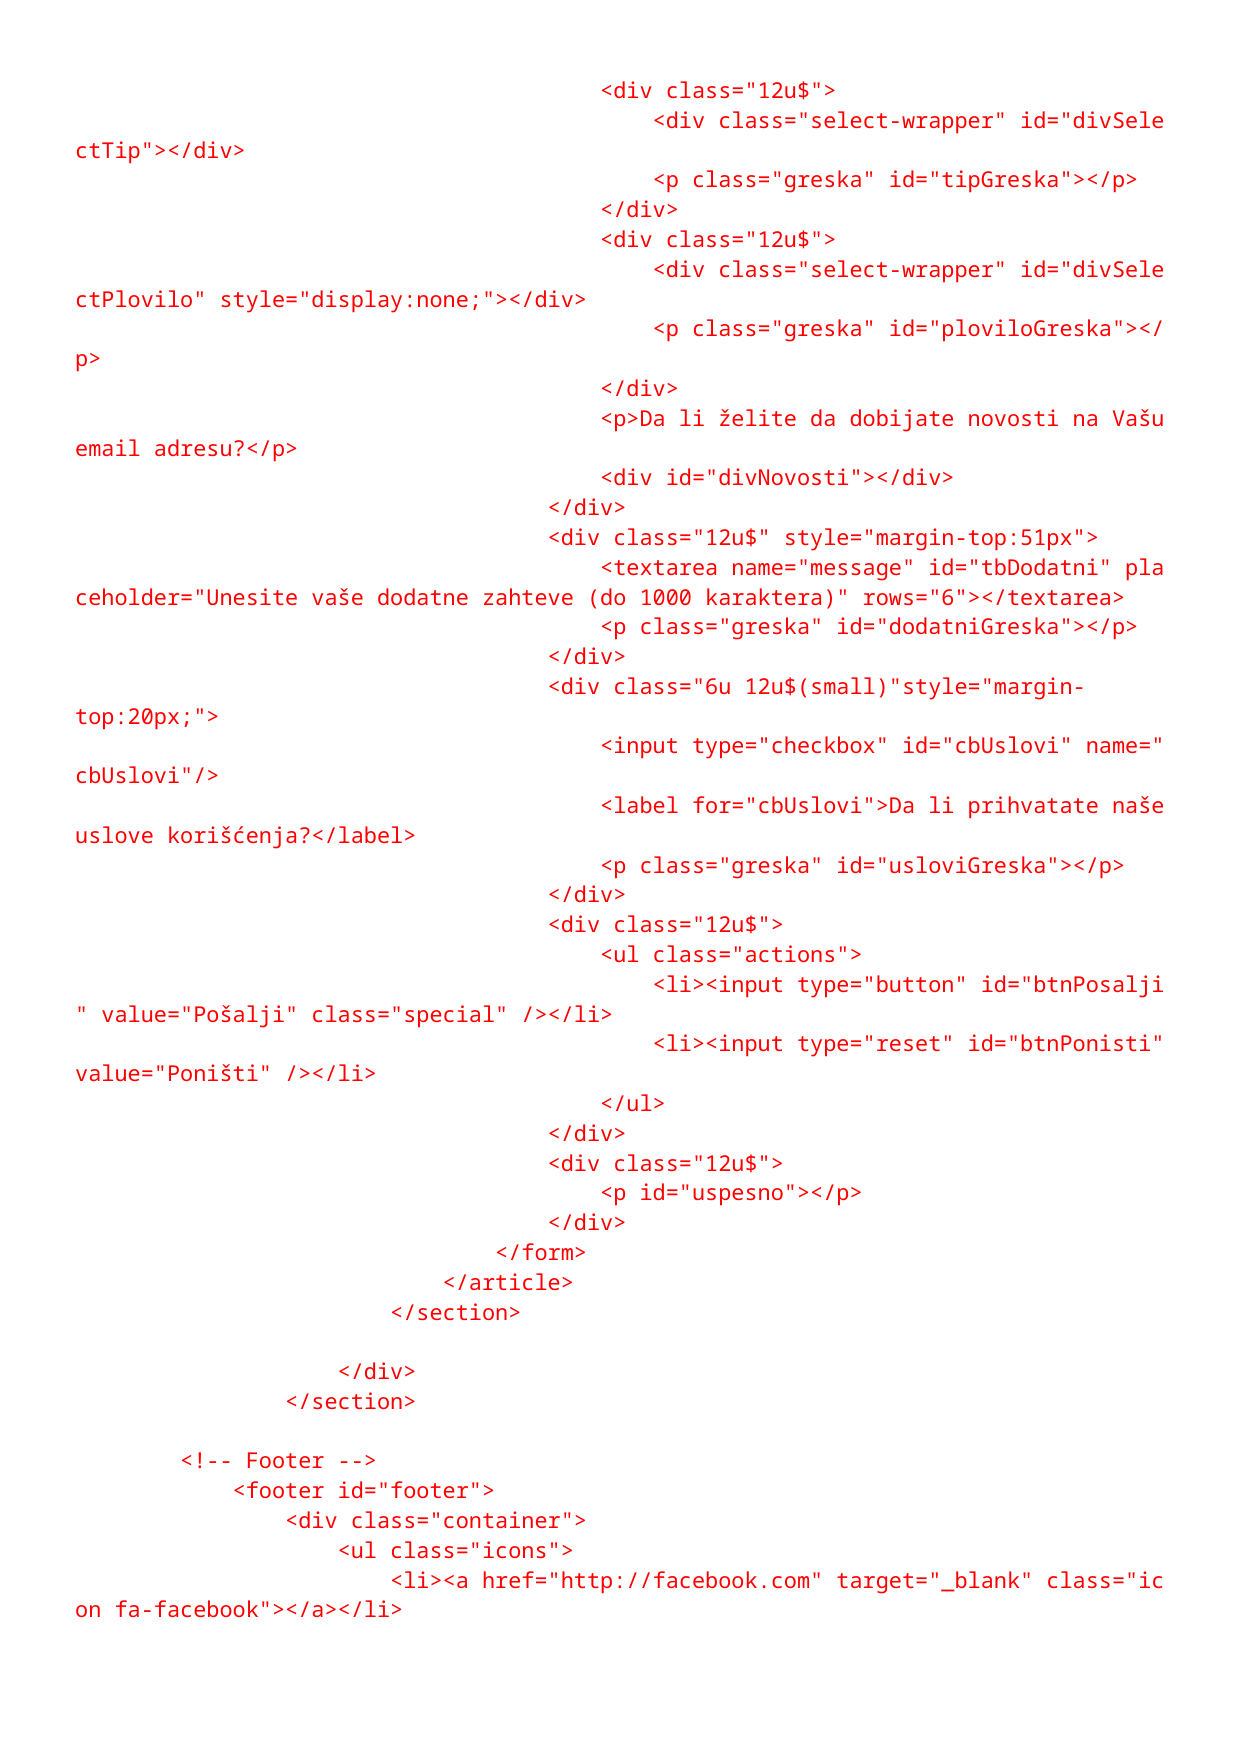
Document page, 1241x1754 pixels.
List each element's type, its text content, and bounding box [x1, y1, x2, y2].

text </ul> [75, 1088, 1165, 1118]
text <div class="12u$"> [75, 1147, 1165, 1177]
text <!-- Footer --> [75, 1445, 1165, 1475]
text <label for="cbUslovi">Da li prihvatate naše uslove korišćenja?</label> [75, 790, 1165, 849]
text <input type="checkbox" id="cbUslovi" name="cbUslovi"/> [75, 730, 1165, 790]
text </div> [75, 194, 1165, 224]
text <div class="6u 12u$(small)"style="margin-top:20px;"> [75, 671, 1165, 730]
text <p>Da li želite da dobijate novosti na Vašu email adresu?</p> [75, 403, 1165, 462]
text </article> [75, 1267, 1165, 1296]
text </section> [75, 1296, 1165, 1326]
text <div id="divNovosti"></div> [75, 462, 1165, 492]
text <textarea name="message" id="tbDodatni" placeholder="Unesite vaše dodatne zahteve (do 1000 karaktera)" rows="6"></textarea> [75, 552, 1165, 611]
text <ul class="icons"> [75, 1535, 1165, 1564]
text <li><input type="button" id="btnPosalji" value="Pošalji" class="special" /></li> [75, 969, 1165, 1028]
text <p class="greska" id="dodatniGreska"></p> [75, 611, 1165, 641]
text <ul class="actions"> [75, 939, 1165, 969]
text <div class="select-wrapper" id="divSelectPlovilo" style="display:none;"></div> [75, 254, 1165, 313]
text <li><a href="http://facebook.com" target="_blank" class="icon fa-facebook"></a></li> [75, 1564, 1165, 1624]
text <div class="12u$" style="margin-top:51px"> [75, 522, 1165, 552]
text <div class="12u$"> [75, 75, 1165, 105]
text <li><input type="reset" id="btnPonisti" value="Poništi" /></li> [75, 1028, 1165, 1088]
text </div> [75, 492, 1165, 522]
text <div class="12u$"> [75, 224, 1165, 254]
text <div class="12u$"> [75, 909, 1165, 939]
text </div> [75, 879, 1165, 909]
text <div class="select-wrapper" id="divSelectTip"></div> [75, 105, 1165, 164]
text </form> [75, 1237, 1165, 1267]
text <p class="greska" id="usloviGreska"></p> [75, 849, 1165, 879]
text <footer id="footer"> [75, 1475, 1165, 1505]
text <p class="greska" id="tipGreska"></p> [75, 164, 1165, 194]
text </div> [75, 641, 1165, 671]
text <p class="greska" id="ploviloGreska"></p> [75, 313, 1165, 373]
text </section> [75, 1386, 1165, 1416]
text <div class="container"> [75, 1505, 1165, 1535]
text </div> [75, 373, 1165, 403]
text </div> [75, 1207, 1165, 1237]
text </div> [75, 1356, 1165, 1386]
text <p id="uspesno"></p> [75, 1177, 1165, 1207]
text </div> [75, 1118, 1165, 1147]
